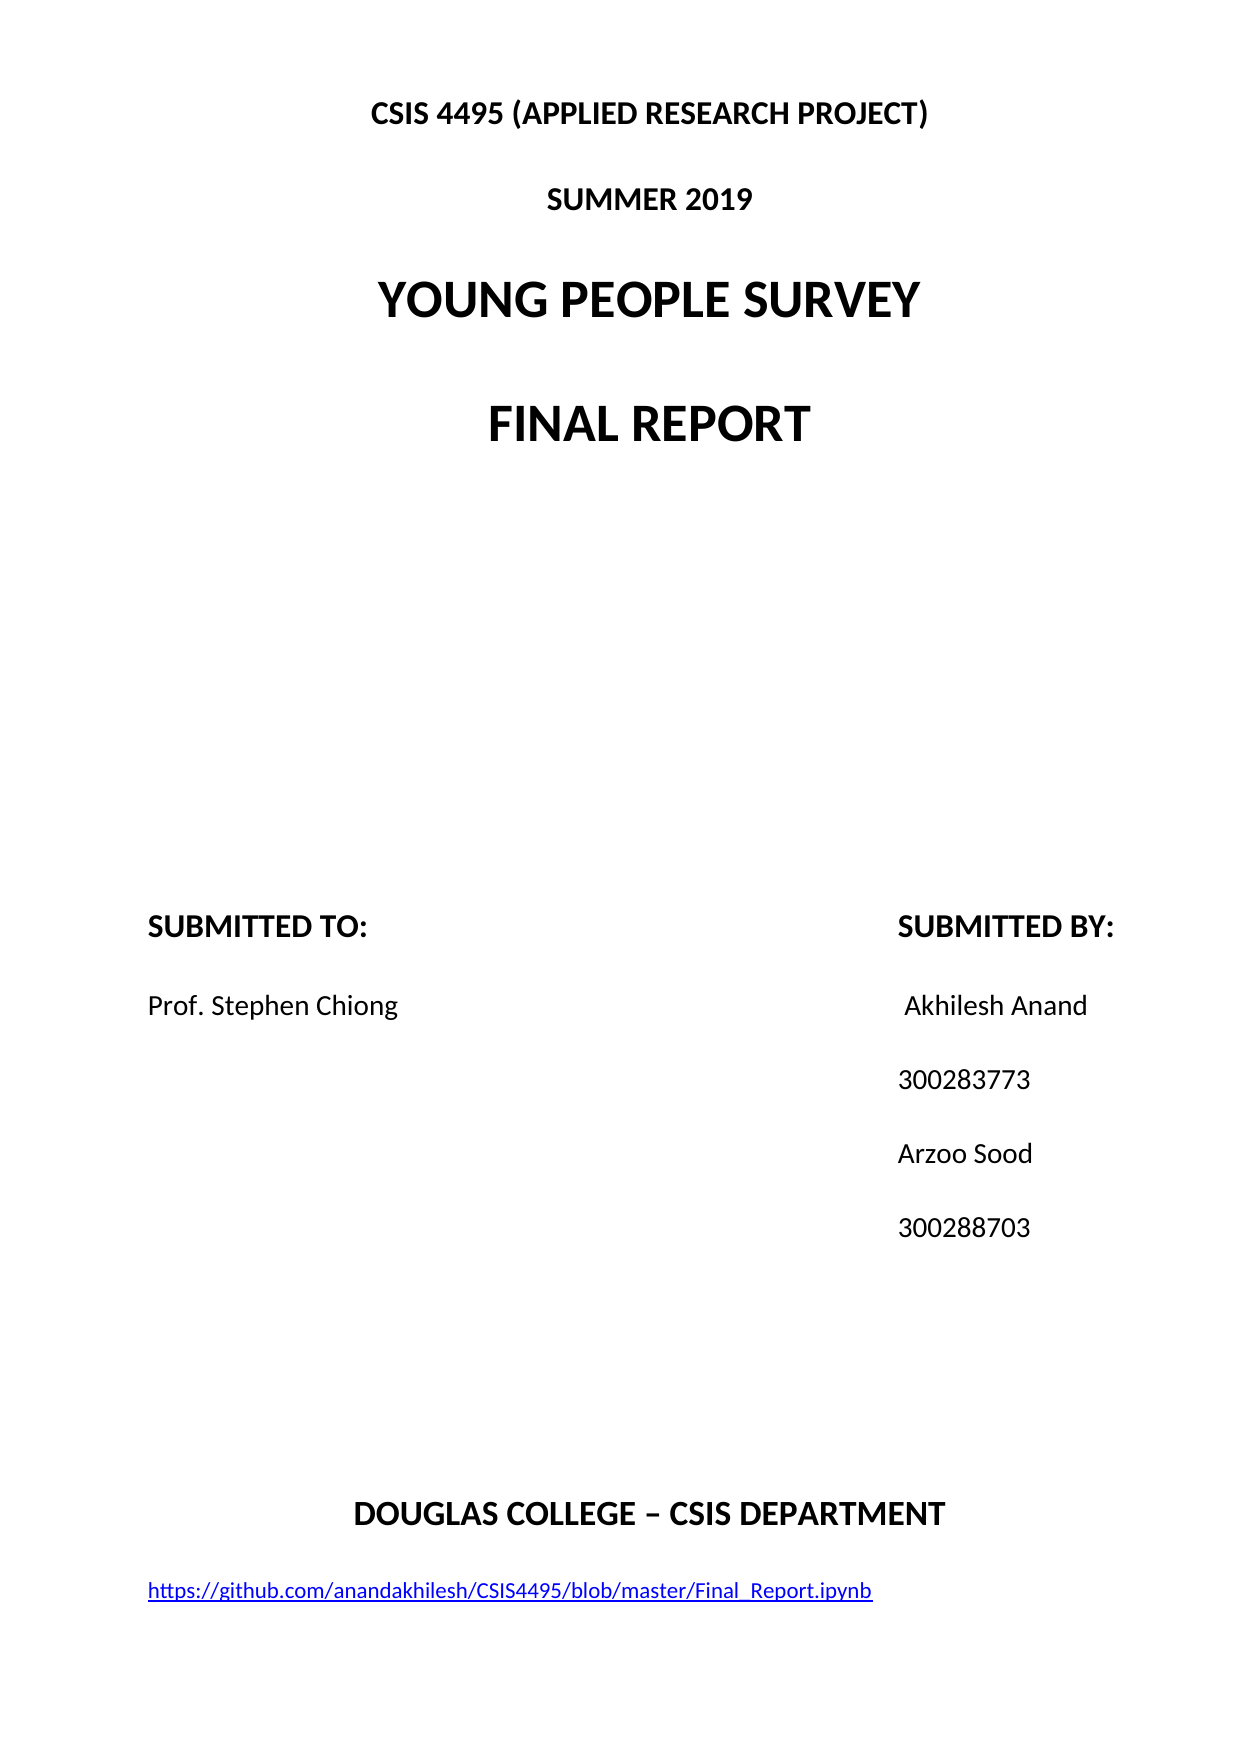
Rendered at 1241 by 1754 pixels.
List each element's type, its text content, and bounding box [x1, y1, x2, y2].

text https://github.com/anandakhilesh/CSIS4495/blob/master/Final_Report.ipynb [148, 1576, 1152, 1604]
text DOUGLAS COLLEGE – CSIS DEPARTMENT [148, 1491, 1152, 1534]
